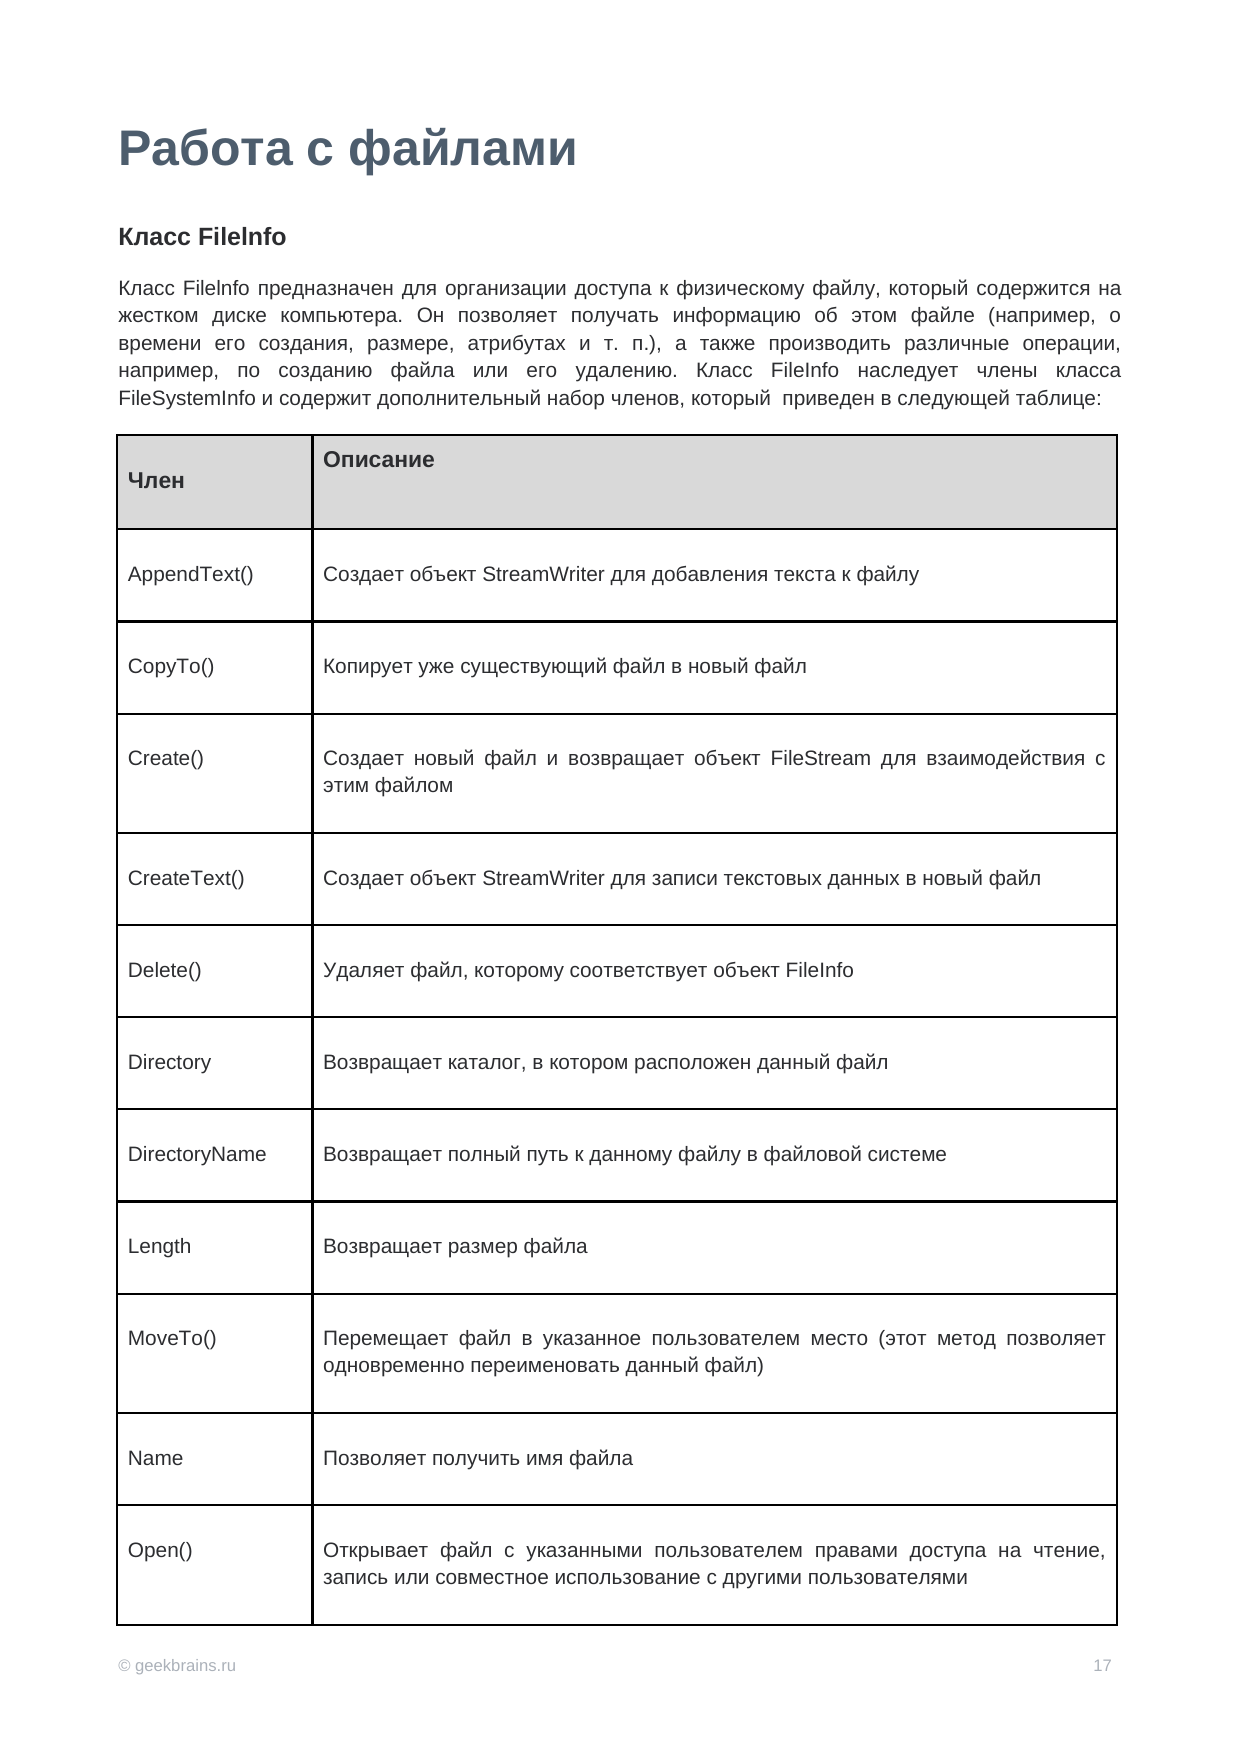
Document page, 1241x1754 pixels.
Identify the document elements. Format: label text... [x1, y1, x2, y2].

table_cell Create() [118, 715, 311, 832]
table_cell Удаляет файл, которому соответствует объект FileInfo [314, 926, 1116, 1016]
table_cell Name [118, 1414, 311, 1504]
table_cell Возвращает каталог, в котором расположен данный файл [314, 1018, 1116, 1108]
table_cell Directory [118, 1018, 311, 1108]
table_cell DirectoryName [118, 1110, 311, 1200]
table_cell CopyTo() [118, 623, 311, 712]
table_cell Позволяет получить имя файла [314, 1414, 1116, 1504]
table_cell Delete() [118, 926, 311, 1016]
subtitle Класс Filelnfo [118, 222, 1122, 250]
table_cell AppendText() [118, 530, 311, 620]
table_cell Перемещает файл в указанное пользователем место (этот метод позволяет одновременно переименовать данный файл) [314, 1295, 1116, 1412]
table_cell CreateText() [118, 834, 311, 924]
table_cell Возвращает размер файла [314, 1203, 1116, 1292]
table_cell Создает новый файл и возвращает объект FileStream для взаимодействия с этим файлом [314, 715, 1116, 832]
text Класс Filelnfo предназначен для организации доступа к физическому файлу, который содержится на жестком диске компьютера. Он позволяет получать информацию об этом файле (например, о времени его создания, размере, атрибутах и т. п.), а также производить различные операции, например, по созданию файла или его удалению. Класс FileInfo наследует члены класса FileSystemInfo и содержит дополнительный набор членов, который приведен в следующей таблице: [118, 275, 1122, 409]
subtitle Работа с файлами [118, 118, 1122, 176]
table_cell Возвращает полный путь к данному файлу в файловой системе [314, 1110, 1116, 1200]
table_header Член [118, 436, 311, 528]
table_cell Создает объект StreamWriter для добавления текста к файлу [314, 530, 1116, 620]
table_cell Length [118, 1203, 311, 1292]
table_cell Создает объект StreamWriter для записи текстовых данных в новый файл [314, 834, 1116, 924]
table_cell Открывает файл с указанными пользователем правами доступа на чтение, запись или совместное использование с другими пользователями [314, 1506, 1116, 1624]
table_cell Ореn() [118, 1506, 311, 1624]
table_cell MoveTo() [118, 1295, 311, 1412]
table_header Описание [314, 436, 1116, 528]
table_cell Копирует уже существующий файл в новый файл [314, 623, 1116, 712]
